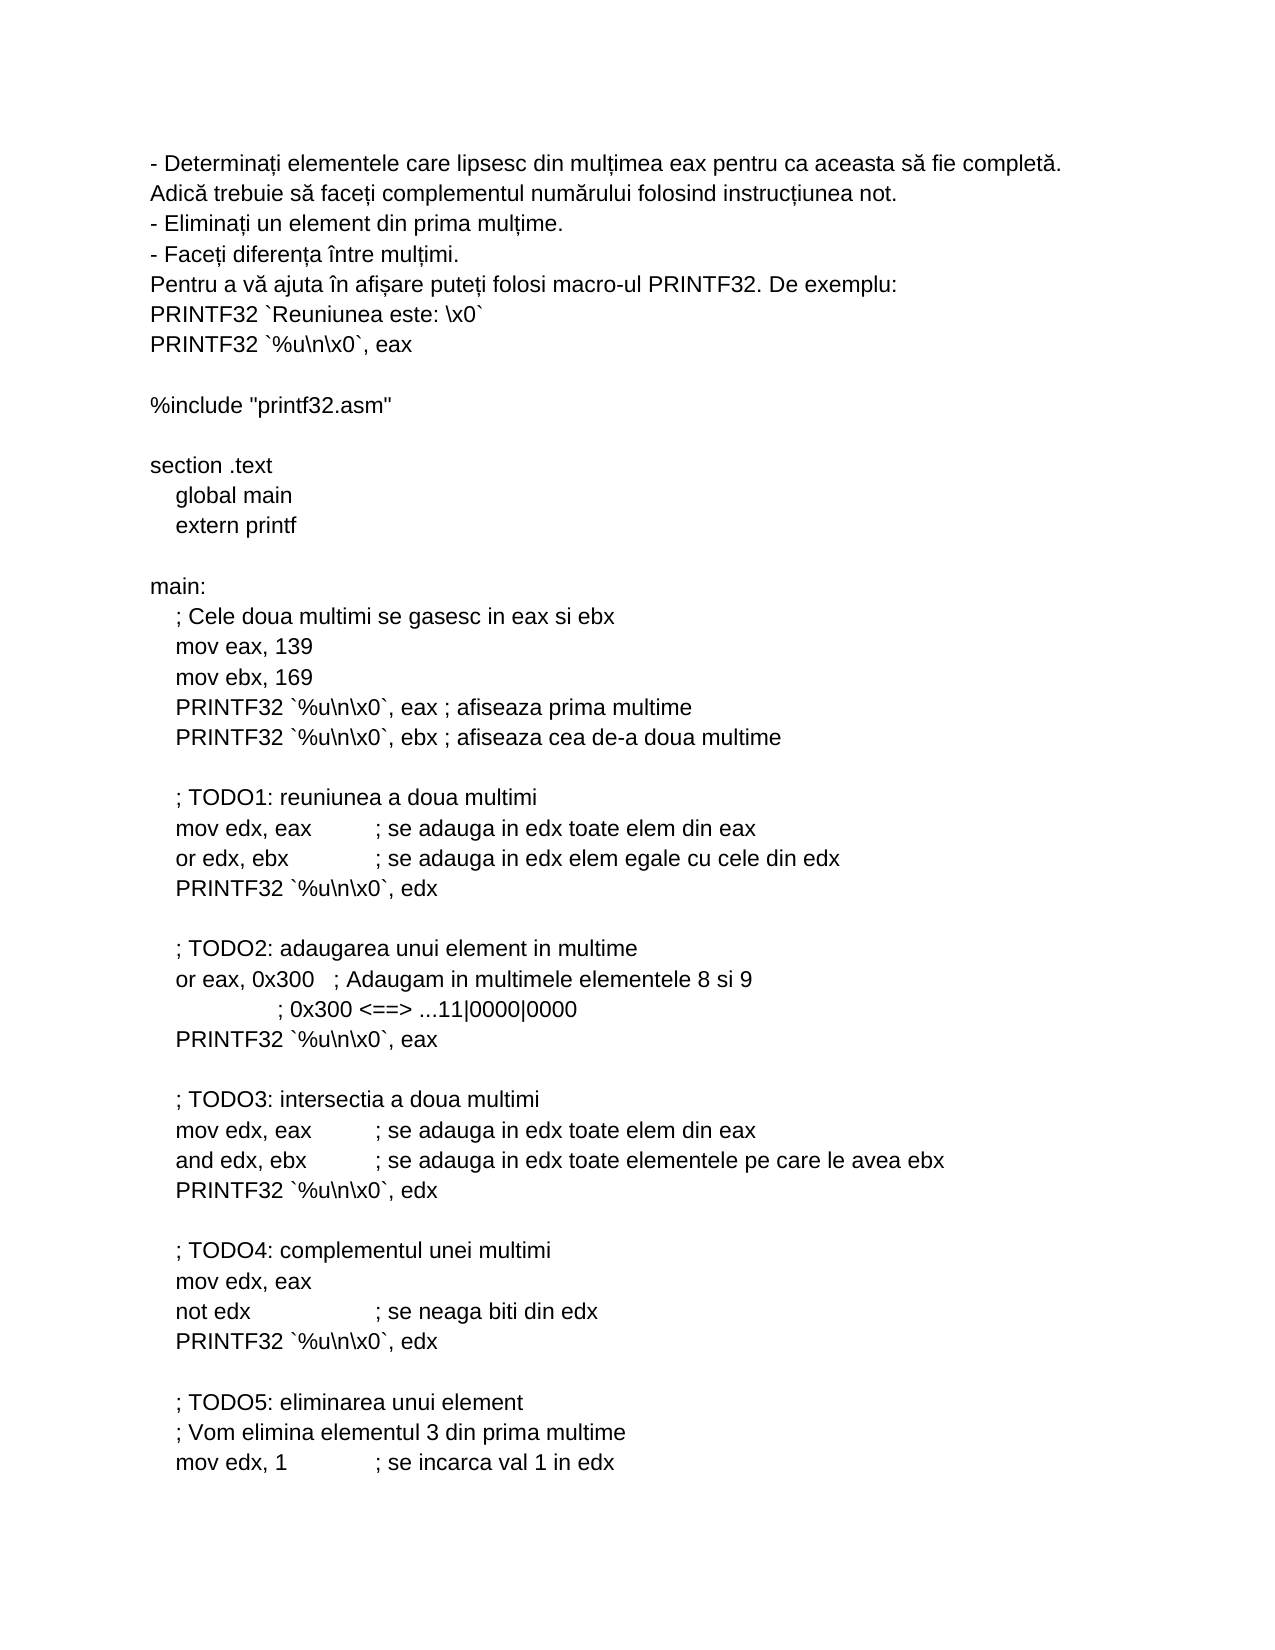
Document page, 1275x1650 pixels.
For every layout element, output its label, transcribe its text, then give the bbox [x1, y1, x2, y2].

text mov ebx, 169 [150, 663, 1125, 690]
text section .text [150, 452, 1125, 478]
text mov eax, 139 [150, 633, 1125, 660]
text global main [150, 482, 1125, 509]
text ; TODO4: complementul unei multimi [150, 1237, 1125, 1264]
text and edx, ebx ; se adauga in edx toate elementele pe care le avea ebx [150, 1147, 1125, 1173]
text mov edx, eax ; se adauga in edx toate elem din eax [150, 814, 1125, 841]
text Adică trebuie să faceți complementul numărului folosind instrucțiunea not. [150, 180, 1125, 207]
text ; TODO3: intersectia a doua multimi [150, 1086, 1125, 1113]
text Pentru a vă ajuta în afișare puteți folosi macro-ul PRINTF32. De exemplu: [150, 271, 1125, 297]
text ; TODO1: reuniunea a doua multimi [150, 784, 1125, 811]
text - Determinați elementele care lipsesc din mulțimea eax pentru ca aceasta să fie completă. [150, 150, 1125, 176]
text - Faceți diferența între mulțimi. [150, 241, 1125, 267]
text PRINTF32 `Reuniunea este: \x0` [150, 301, 1125, 327]
text PRINTF32 `%u\n\x0`, edx [150, 875, 1125, 901]
text ; TODO5: eliminarea unui element [150, 1388, 1125, 1415]
text %include "printf32.asm" [150, 392, 1125, 418]
text mov edx, eax ; se adauga in edx toate elem din eax [150, 1117, 1125, 1143]
text ; Cele doua multimi se gasesc in eax si ebx [150, 603, 1125, 629]
text main: [150, 573, 1125, 599]
text ; Vom elimina elementul 3 din prima multime [150, 1419, 1125, 1445]
text PRINTF32 `%u\n\x0`, eax [150, 331, 1125, 358]
text PRINTF32 `%u\n\x0`, eax [150, 1026, 1125, 1052]
text - Eliminați un element din prima mulțime. [150, 210, 1125, 237]
text ; 0x300 <==> ...11|0000|0000 [150, 996, 1125, 1022]
text PRINTF32 `%u\n\x0`, edx [150, 1177, 1125, 1203]
text PRINTF32 `%u\n\x0`, eax ; afiseaza prima multime [150, 694, 1125, 720]
text PRINTF32 `%u\n\x0`, edx [150, 1328, 1125, 1354]
text mov edx, eax [150, 1268, 1125, 1294]
text ; TODO2: adaugarea unui element in multime [150, 935, 1125, 962]
text PRINTF32 `%u\n\x0`, ebx ; afiseaza cea de-a doua multime [150, 724, 1125, 750]
text not edx ; se neaga biti din edx [150, 1298, 1125, 1324]
text or edx, ebx ; se adauga in edx elem egale cu cele din edx [150, 845, 1125, 871]
text mov edx, 1 ; se incarca val 1 in edx [150, 1449, 1125, 1475]
text or eax, 0x300 ; Adaugam in multimele elementele 8 si 9 [150, 966, 1125, 992]
text extern printf [150, 512, 1125, 539]
